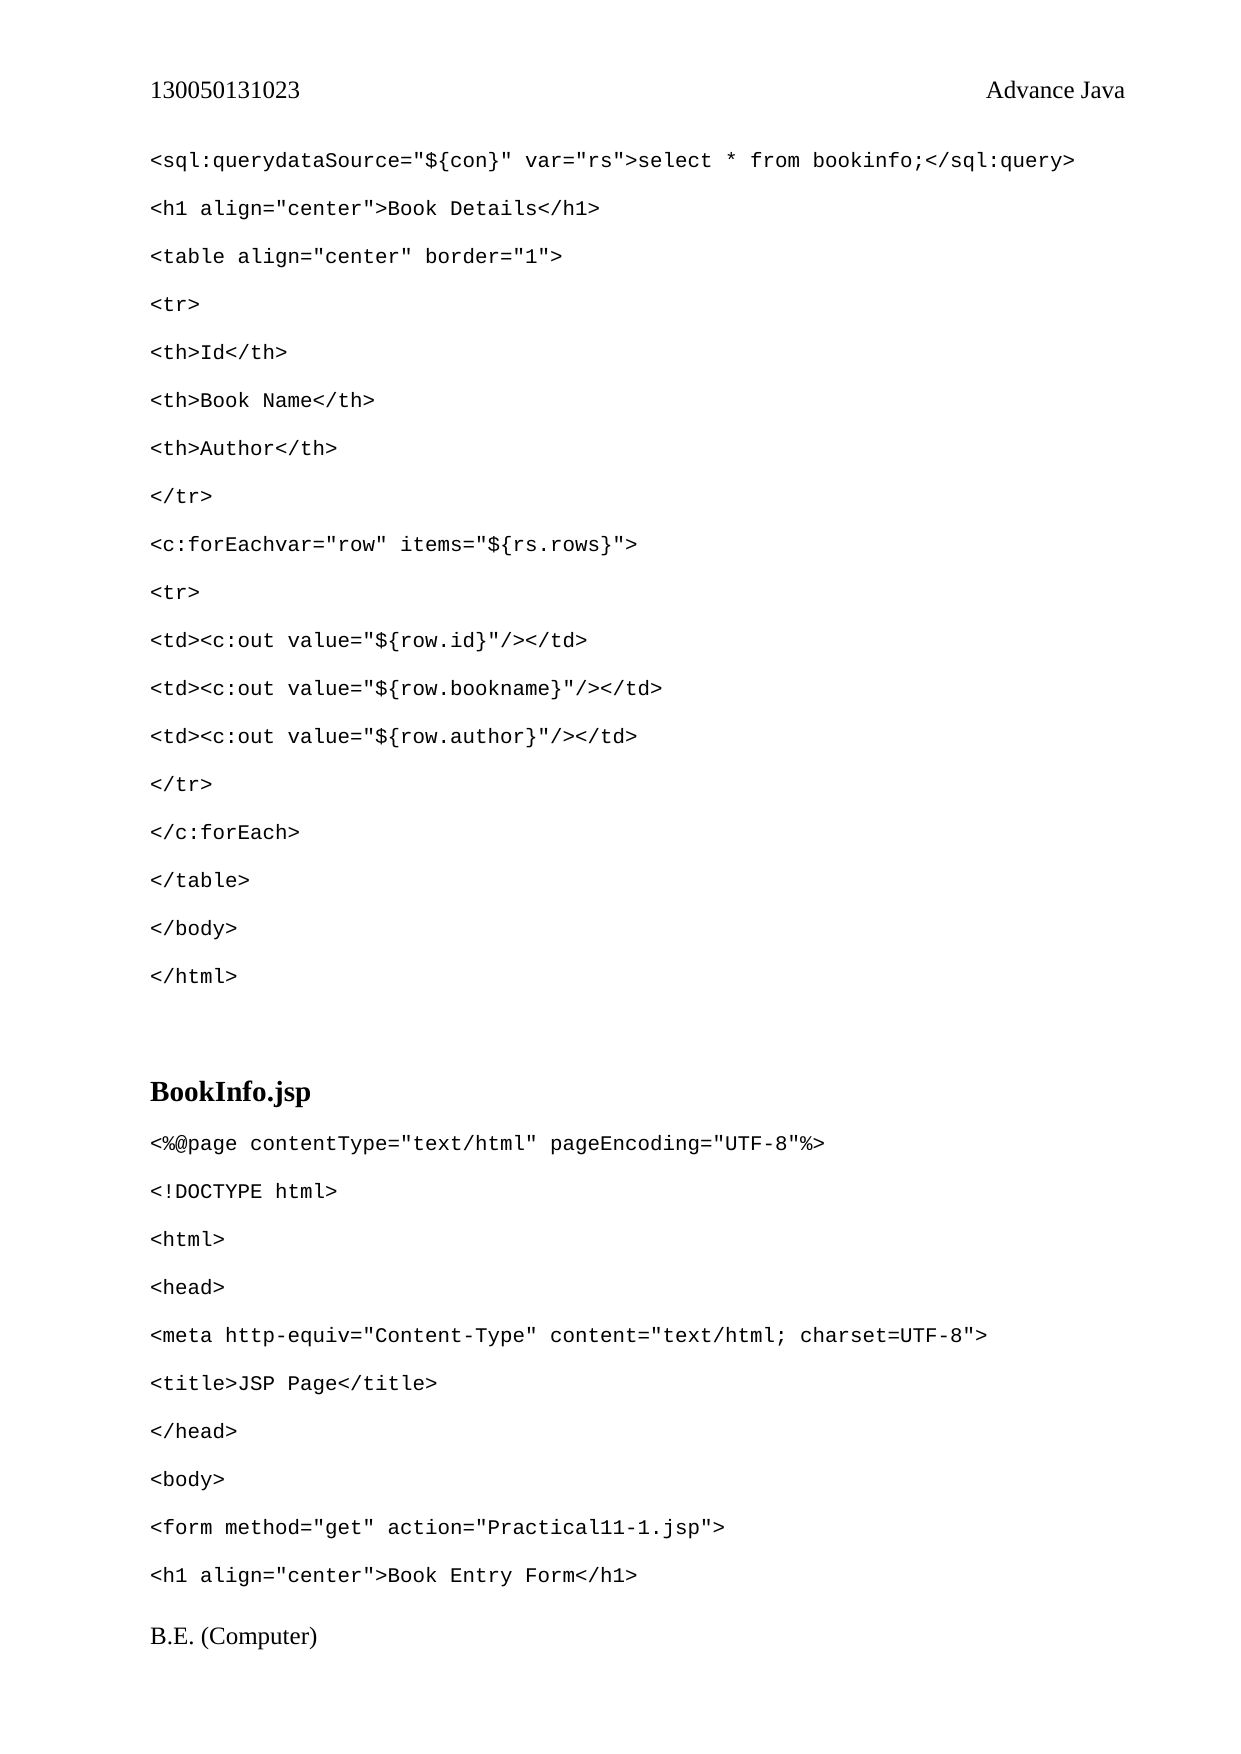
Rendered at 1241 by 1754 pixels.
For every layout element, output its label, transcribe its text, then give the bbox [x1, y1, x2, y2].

text <!DOCTYPE html> [150, 1181, 1090, 1205]
text <table align="center" border="1"> [150, 246, 1090, 270]
text <h1 align="center">Book Entry Form</h1> [150, 1565, 1090, 1589]
text </table> [150, 870, 1090, 894]
text <body> [150, 1469, 1090, 1493]
text </c:forEach> [150, 822, 1090, 846]
text BookInfo.jsp [150, 1074, 1090, 1107]
text <th>Author</th> [150, 438, 1090, 462]
text <td><c:out value="${row.bookname}"/></td> [150, 678, 1090, 702]
text <meta http-equiv="Content-Type" content="text/html; charset=UTF-8"> [150, 1325, 1090, 1349]
text <tr> [150, 294, 1090, 318]
text <th>Book Name</th> [150, 390, 1090, 414]
text <%@page contentType="text/html" pageEncoding="UTF-8"%> [150, 1133, 1090, 1157]
text <html> [150, 1229, 1090, 1253]
text <tr> [150, 582, 1090, 606]
text <head> [150, 1277, 1090, 1301]
text <title>JSP Page</title> [150, 1373, 1090, 1397]
text <h1 align="center">Book Details</h1> [150, 198, 1090, 222]
text </body> [150, 918, 1090, 942]
text <c:forEachvar="row" items="${rs.rows}"> [150, 534, 1090, 558]
text <th>Id</th> [150, 342, 1090, 366]
text </head> [150, 1421, 1090, 1445]
text <form method="get" action="Practical11-1.jsp"> [150, 1517, 1090, 1541]
text <sql:querydataSource="${con}" var="rs">select * from bookinfo;</sql:query> [150, 150, 1090, 174]
text <td><c:out value="${row.id}"/></td> [150, 630, 1090, 654]
text </tr> [150, 774, 1090, 798]
text <td><c:out value="${row.author}"/></td> [150, 726, 1090, 750]
text </tr> [150, 486, 1090, 510]
text </html> [150, 966, 1090, 990]
